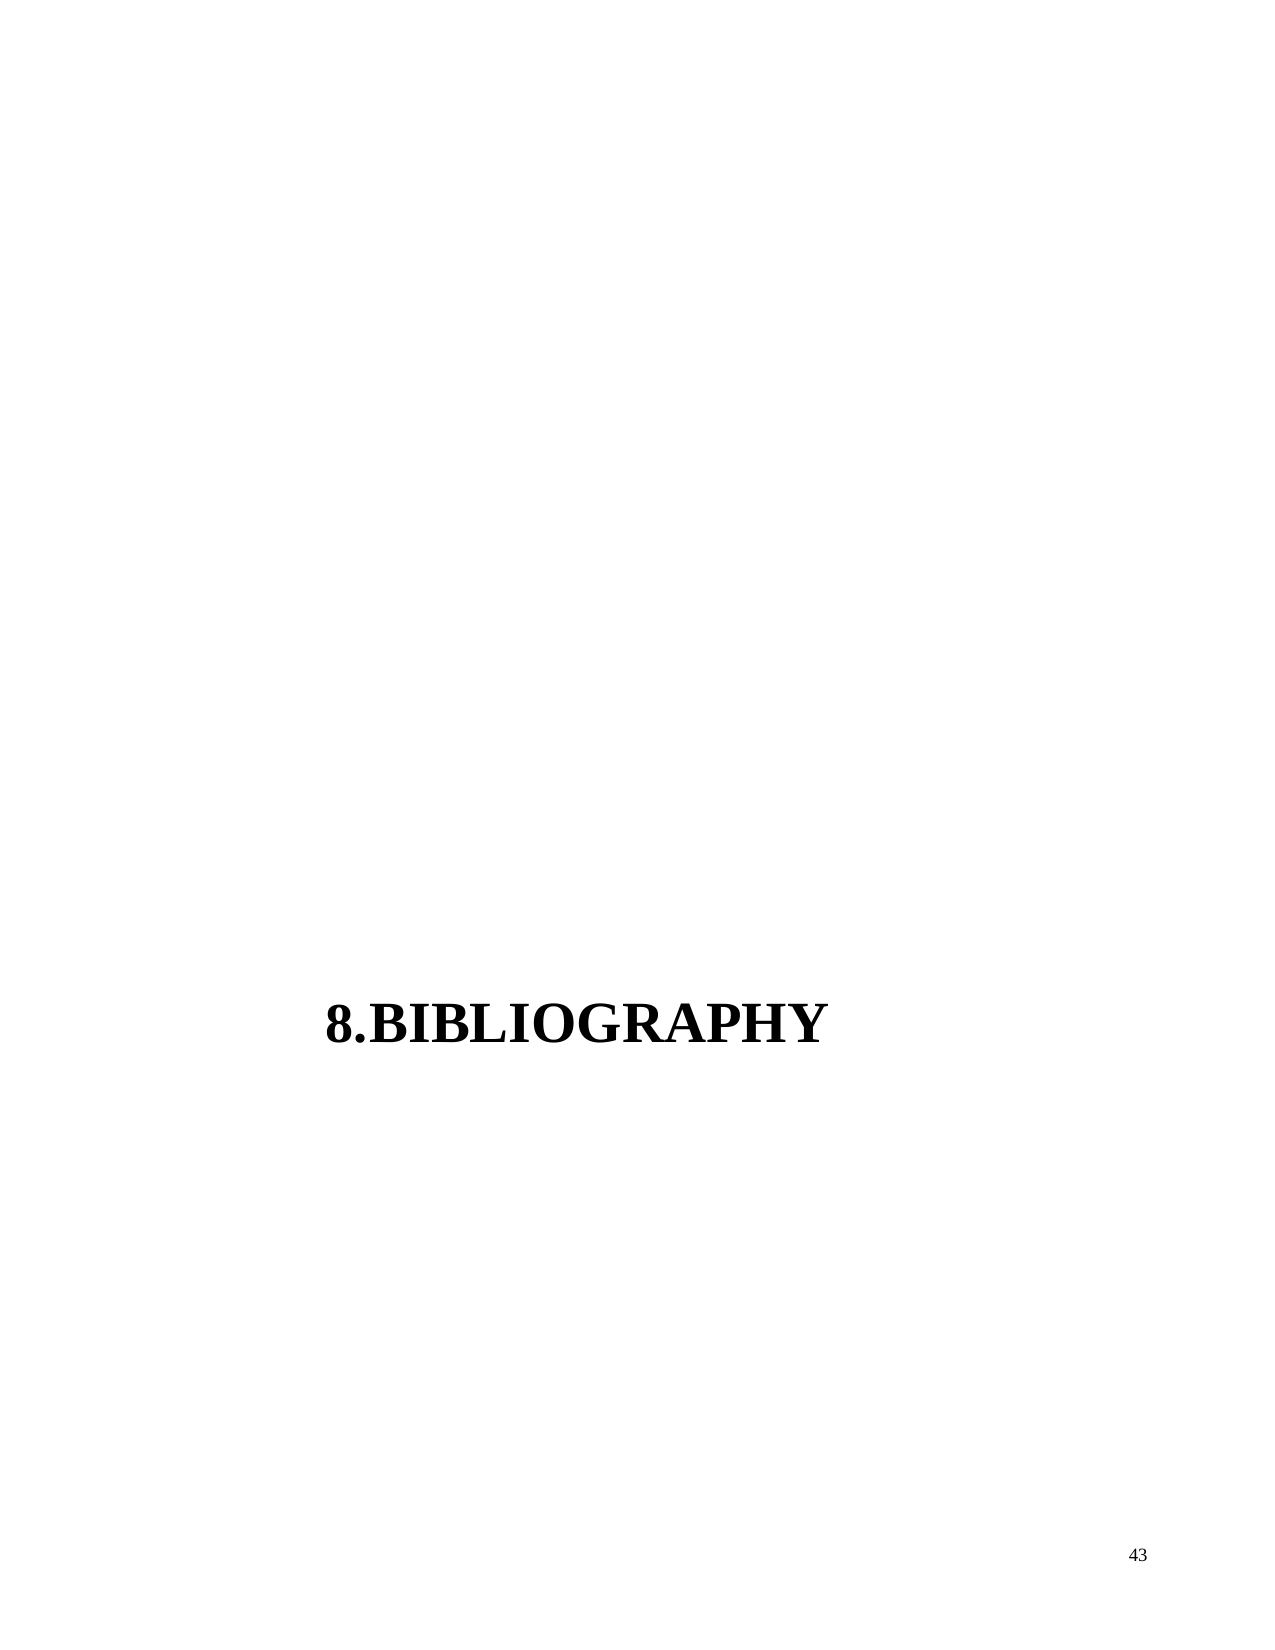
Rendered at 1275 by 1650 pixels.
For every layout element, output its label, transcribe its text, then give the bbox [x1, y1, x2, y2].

list BIBLIOGRAPHY [325, 987, 1275, 1054]
